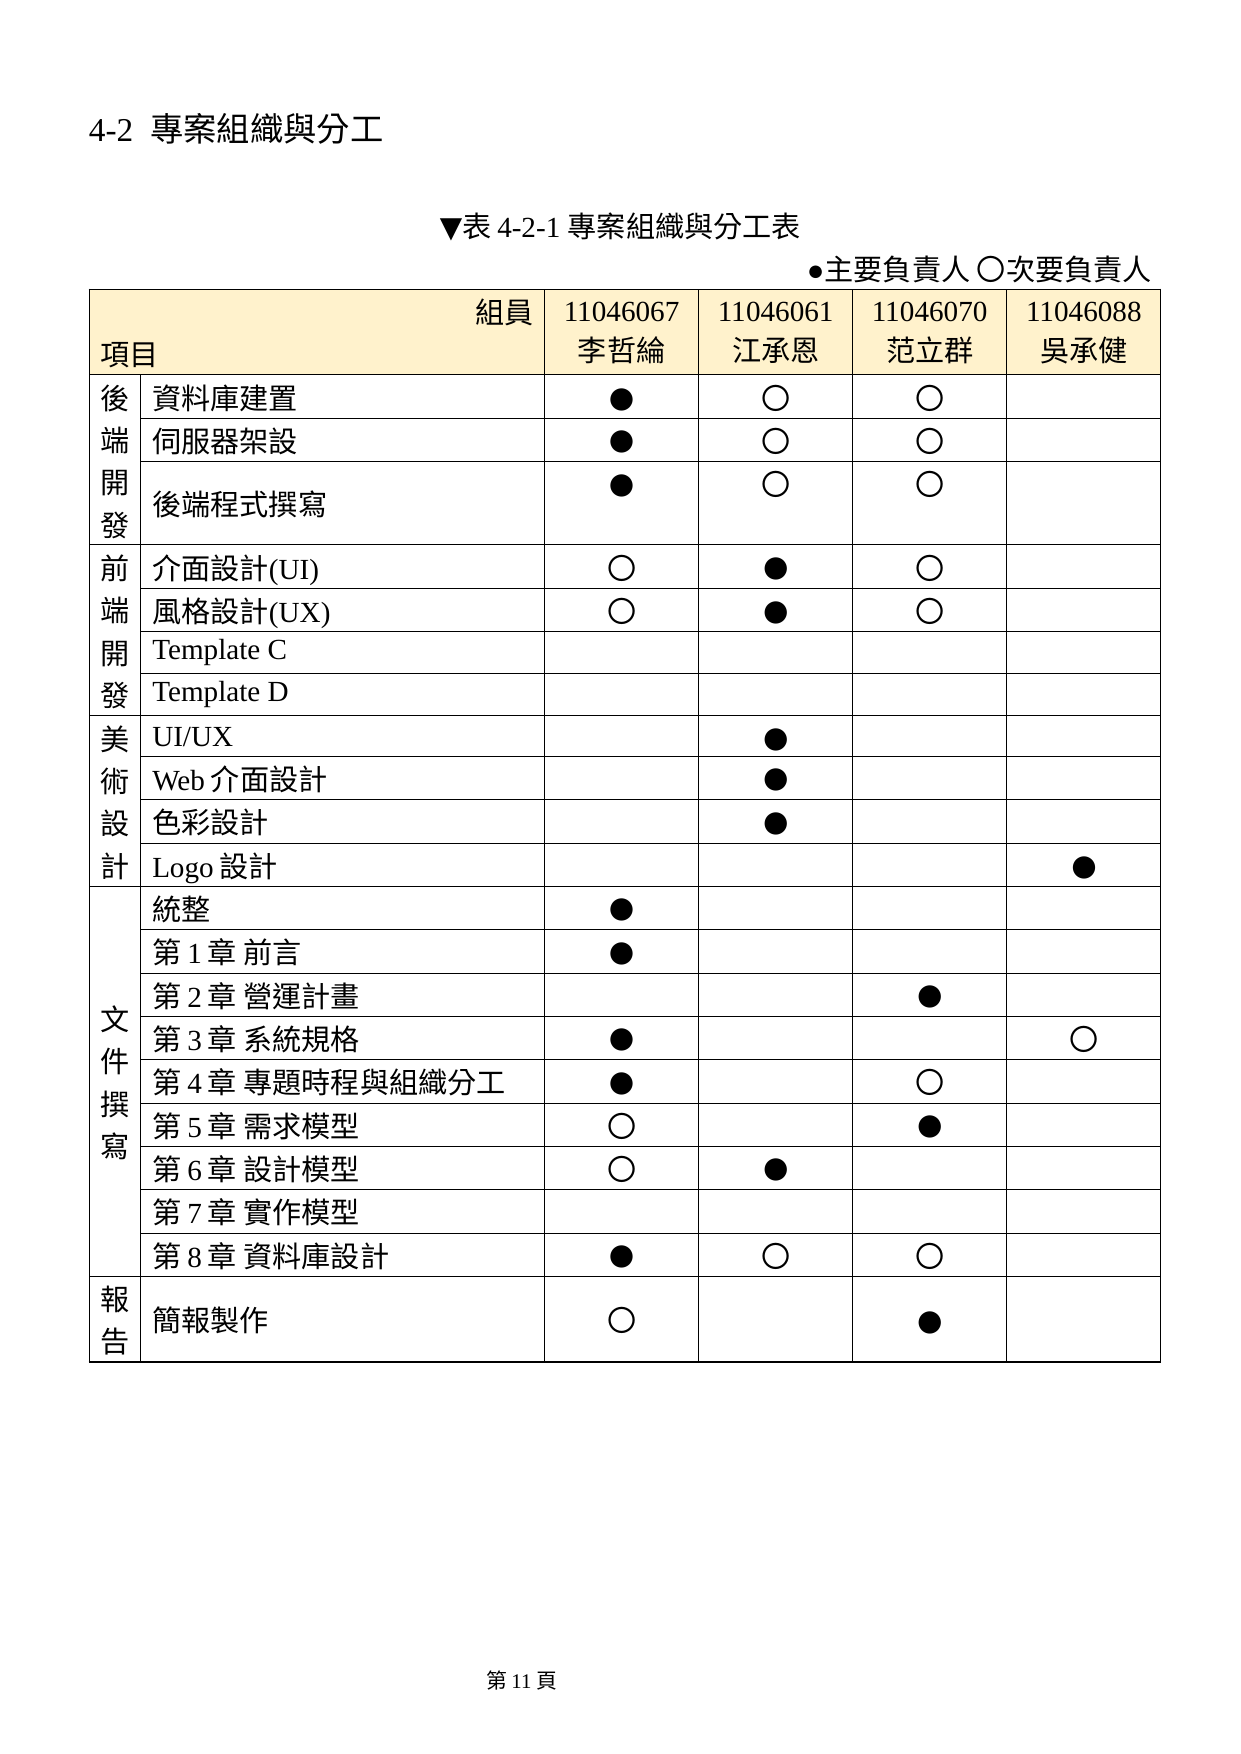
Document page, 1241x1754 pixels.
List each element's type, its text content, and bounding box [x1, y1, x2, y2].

table_cell ● [545, 462, 698, 544]
table_cell [699, 974, 852, 1016]
table_cell 〇 [853, 589, 1006, 631]
table_cell [1007, 462, 1160, 544]
table_cell [853, 1147, 1006, 1189]
table_cell [1007, 800, 1160, 842]
table_cell [1007, 589, 1160, 631]
table_cell 後端開發 [90, 375, 140, 544]
table_header 組員 項目 [90, 290, 544, 374]
table_cell [1007, 974, 1160, 1016]
table_cell 〇 [853, 419, 1006, 461]
table_cell [1007, 1190, 1160, 1232]
table_cell ● [699, 800, 852, 842]
table_cell Logo設計 [141, 844, 544, 886]
table_cell 簡報製作 [141, 1277, 544, 1361]
table_cell ● [699, 716, 852, 756]
table_cell 介面設計(UI) [141, 545, 544, 588]
table_cell [853, 887, 1006, 929]
table_cell 〇 [853, 1234, 1006, 1276]
table_cell ● [545, 1060, 698, 1102]
table_cell [853, 757, 1006, 799]
table_cell [699, 674, 852, 715]
table_cell 第1章 前言 [141, 930, 544, 972]
table_cell [1007, 887, 1160, 929]
table_cell Template C [141, 632, 544, 673]
table_cell ● [699, 757, 852, 799]
table_cell [1007, 632, 1160, 673]
table_cell ● [545, 1234, 698, 1276]
table_cell ● [699, 1147, 852, 1189]
table_cell 風格設計(UX) [141, 589, 544, 631]
table_cell [1007, 930, 1160, 972]
table_header 11046070范立群 [853, 290, 1006, 374]
table_cell 〇 [545, 1277, 698, 1361]
table_cell [699, 1104, 852, 1146]
table_cell [853, 716, 1006, 756]
table_cell [1007, 545, 1160, 588]
table_cell [1007, 716, 1160, 756]
table_cell 後端程式撰寫 [141, 462, 544, 544]
table_cell 第7章 實作模型 [141, 1190, 544, 1232]
table_header 11046088吳承健 [1007, 290, 1160, 374]
table_cell 〇 [853, 545, 1006, 588]
table_cell ● [853, 974, 1006, 1016]
table_cell [1007, 757, 1160, 799]
table_cell [853, 844, 1006, 886]
table_cell Template D [141, 674, 544, 715]
table_cell [699, 844, 852, 886]
table_cell 文件撰寫 [90, 887, 140, 1276]
table_cell UI/UX [141, 716, 544, 756]
table_cell [545, 800, 698, 842]
table_cell 〇 [699, 462, 852, 544]
table_cell [1007, 1104, 1160, 1146]
table_cell 色彩設計 [141, 800, 544, 842]
table_cell [545, 716, 698, 756]
table_cell 〇 [853, 1060, 1006, 1102]
table_header 11046061 江承恩 [699, 290, 852, 374]
table_cell ● [545, 375, 698, 417]
table_cell ● [853, 1277, 1006, 1361]
table_cell 〇 [853, 375, 1006, 417]
table_cell ● [545, 930, 698, 972]
table_cell [1007, 1277, 1160, 1361]
table_cell 第2章 營運計畫 [141, 974, 544, 1016]
table_cell [699, 1060, 852, 1102]
table_cell 資料庫建置 [141, 375, 544, 417]
table_cell [1007, 419, 1160, 461]
table_cell 統整 [141, 887, 544, 929]
table_cell [699, 1277, 852, 1361]
table_cell 〇 [545, 589, 698, 631]
table_cell [853, 1017, 1006, 1059]
text ▼表4-2-1 專案組織與分工表 [89, 204, 1152, 246]
table_cell [545, 674, 698, 715]
table_cell ● [699, 545, 852, 588]
table_cell 第6章 設計模型 [141, 1147, 544, 1189]
table_cell [699, 930, 852, 972]
table_cell 〇 [1007, 1017, 1160, 1059]
table_cell 〇 [699, 375, 852, 417]
table_cell [699, 632, 852, 673]
table_cell 第3章 系統規格 [141, 1017, 544, 1059]
table_cell 伺服器架設 [141, 419, 544, 461]
table_cell ● [545, 887, 698, 929]
table_cell [545, 757, 698, 799]
table_cell [1007, 1234, 1160, 1276]
table_cell [853, 930, 1006, 972]
table_cell Web介面設計 [141, 757, 544, 799]
table_cell 報告 [90, 1277, 140, 1361]
table_cell [545, 844, 698, 886]
table_cell 第8章 資料庫設計 [141, 1234, 544, 1276]
table_cell [853, 632, 1006, 673]
table_cell 第4章 專題時程與組織分工 [141, 1060, 544, 1102]
table_cell [1007, 674, 1160, 715]
table_cell ● [699, 589, 852, 631]
table_cell [545, 974, 698, 1016]
table_cell ● [1007, 844, 1160, 886]
table_cell ● [545, 419, 698, 461]
table_cell [545, 632, 698, 673]
table_cell 〇 [699, 419, 852, 461]
table_cell [699, 1017, 852, 1059]
text ●主要負責人 〇次要負責人 [89, 246, 1152, 288]
table_cell [1007, 1147, 1160, 1189]
table_cell 第5章 需求模型 [141, 1104, 544, 1146]
list 專案組織與分工 [89, 89, 1152, 164]
table_cell [1007, 1060, 1160, 1102]
table_cell 〇 [853, 462, 1006, 544]
table_cell 美術設計 [90, 716, 140, 886]
table_cell ● [853, 1104, 1006, 1146]
table_cell [853, 674, 1006, 715]
table_cell 〇 [545, 1104, 698, 1146]
table_cell 〇 [545, 1147, 698, 1189]
table_cell [853, 1190, 1006, 1232]
table_cell [699, 1190, 852, 1232]
table_cell [1007, 375, 1160, 417]
table_cell ● [545, 1017, 698, 1059]
table_cell 〇 [545, 545, 698, 588]
table_header 11046067 李哲綸 [545, 290, 698, 374]
table_cell [699, 887, 852, 929]
table_cell [853, 800, 1006, 842]
table_cell 〇 [699, 1234, 852, 1276]
table_cell 前端開發 [90, 545, 140, 715]
table_cell [545, 1190, 698, 1232]
